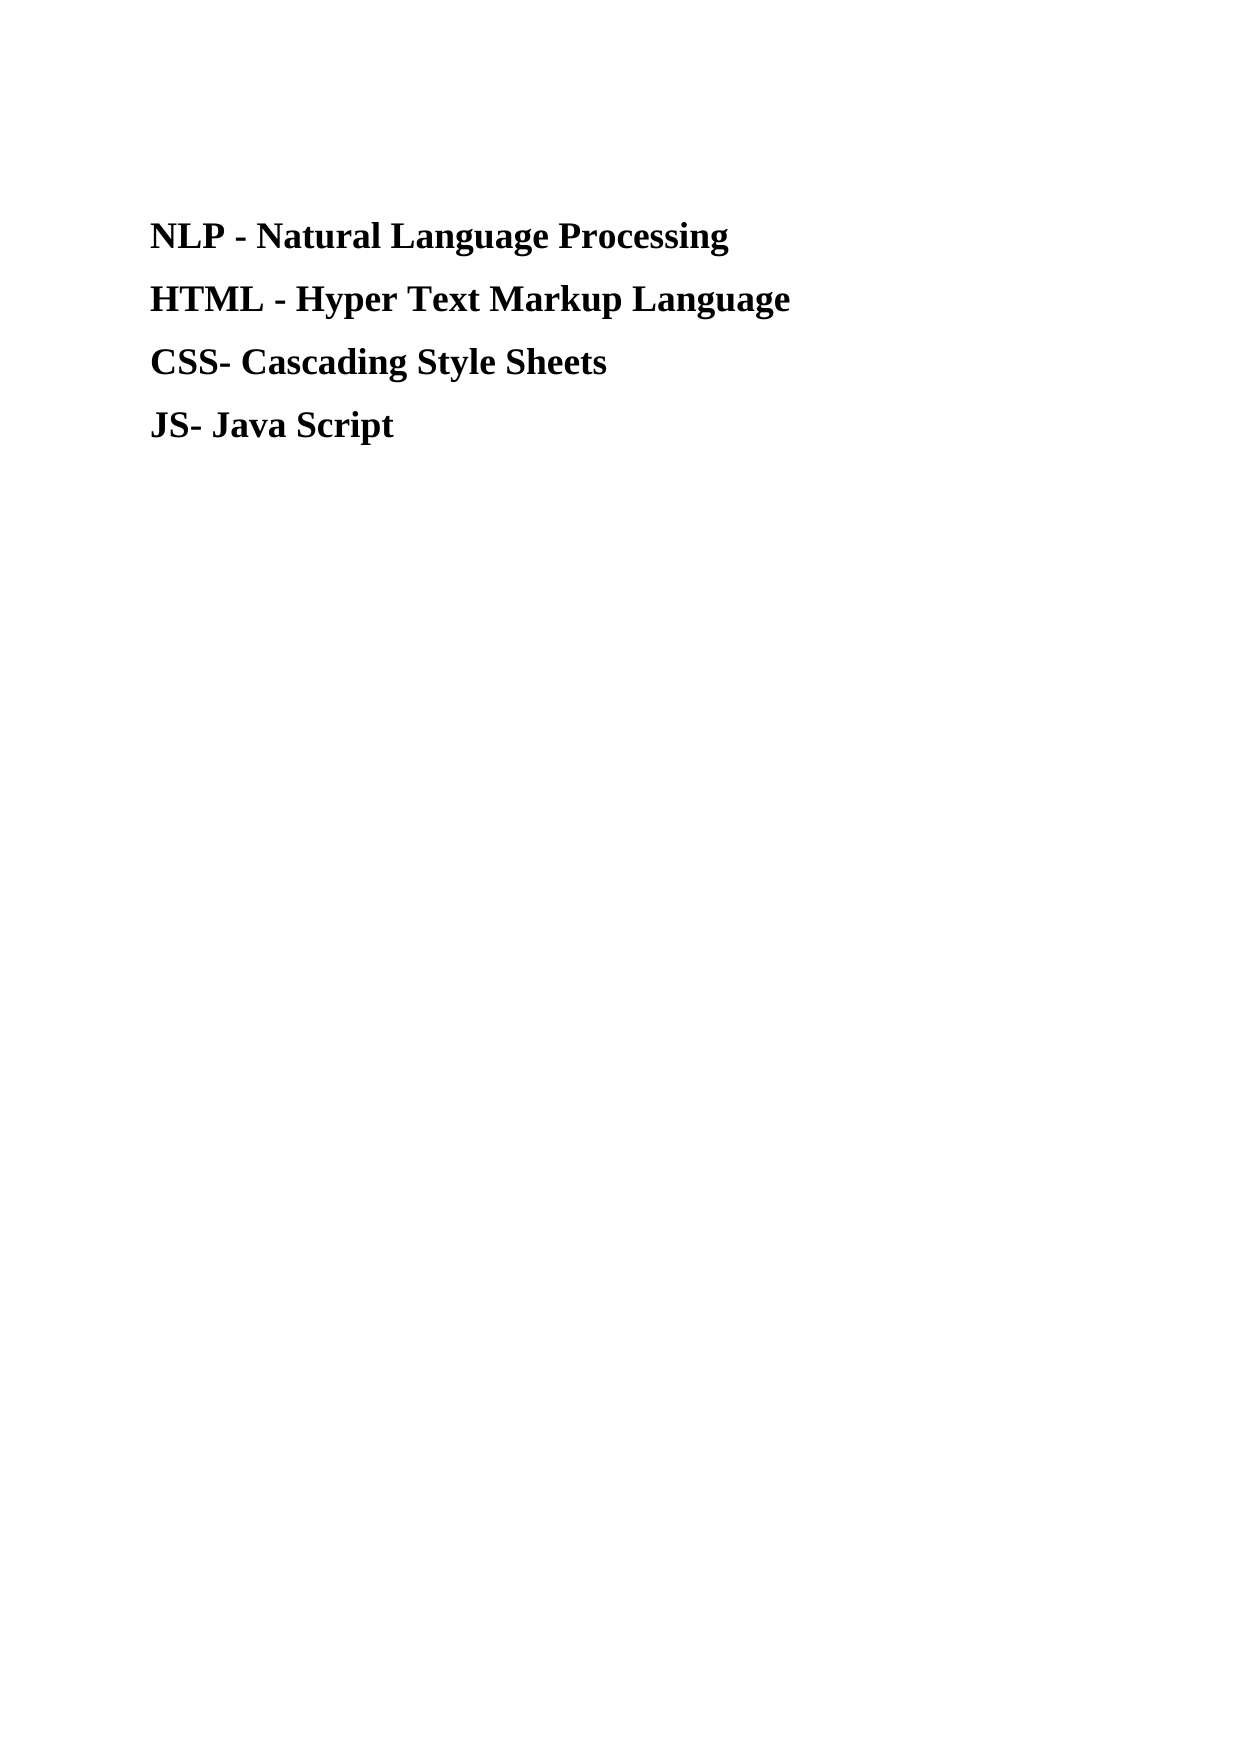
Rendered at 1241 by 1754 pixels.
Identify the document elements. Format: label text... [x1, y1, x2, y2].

text HTML - Hyper Text Markup Language [150, 276, 1090, 319]
text NLP - Natural Language Processing [150, 213, 1090, 256]
text CSS- Cascading Style Sheets [150, 340, 1090, 383]
text JS- Java Script [150, 403, 1090, 446]
